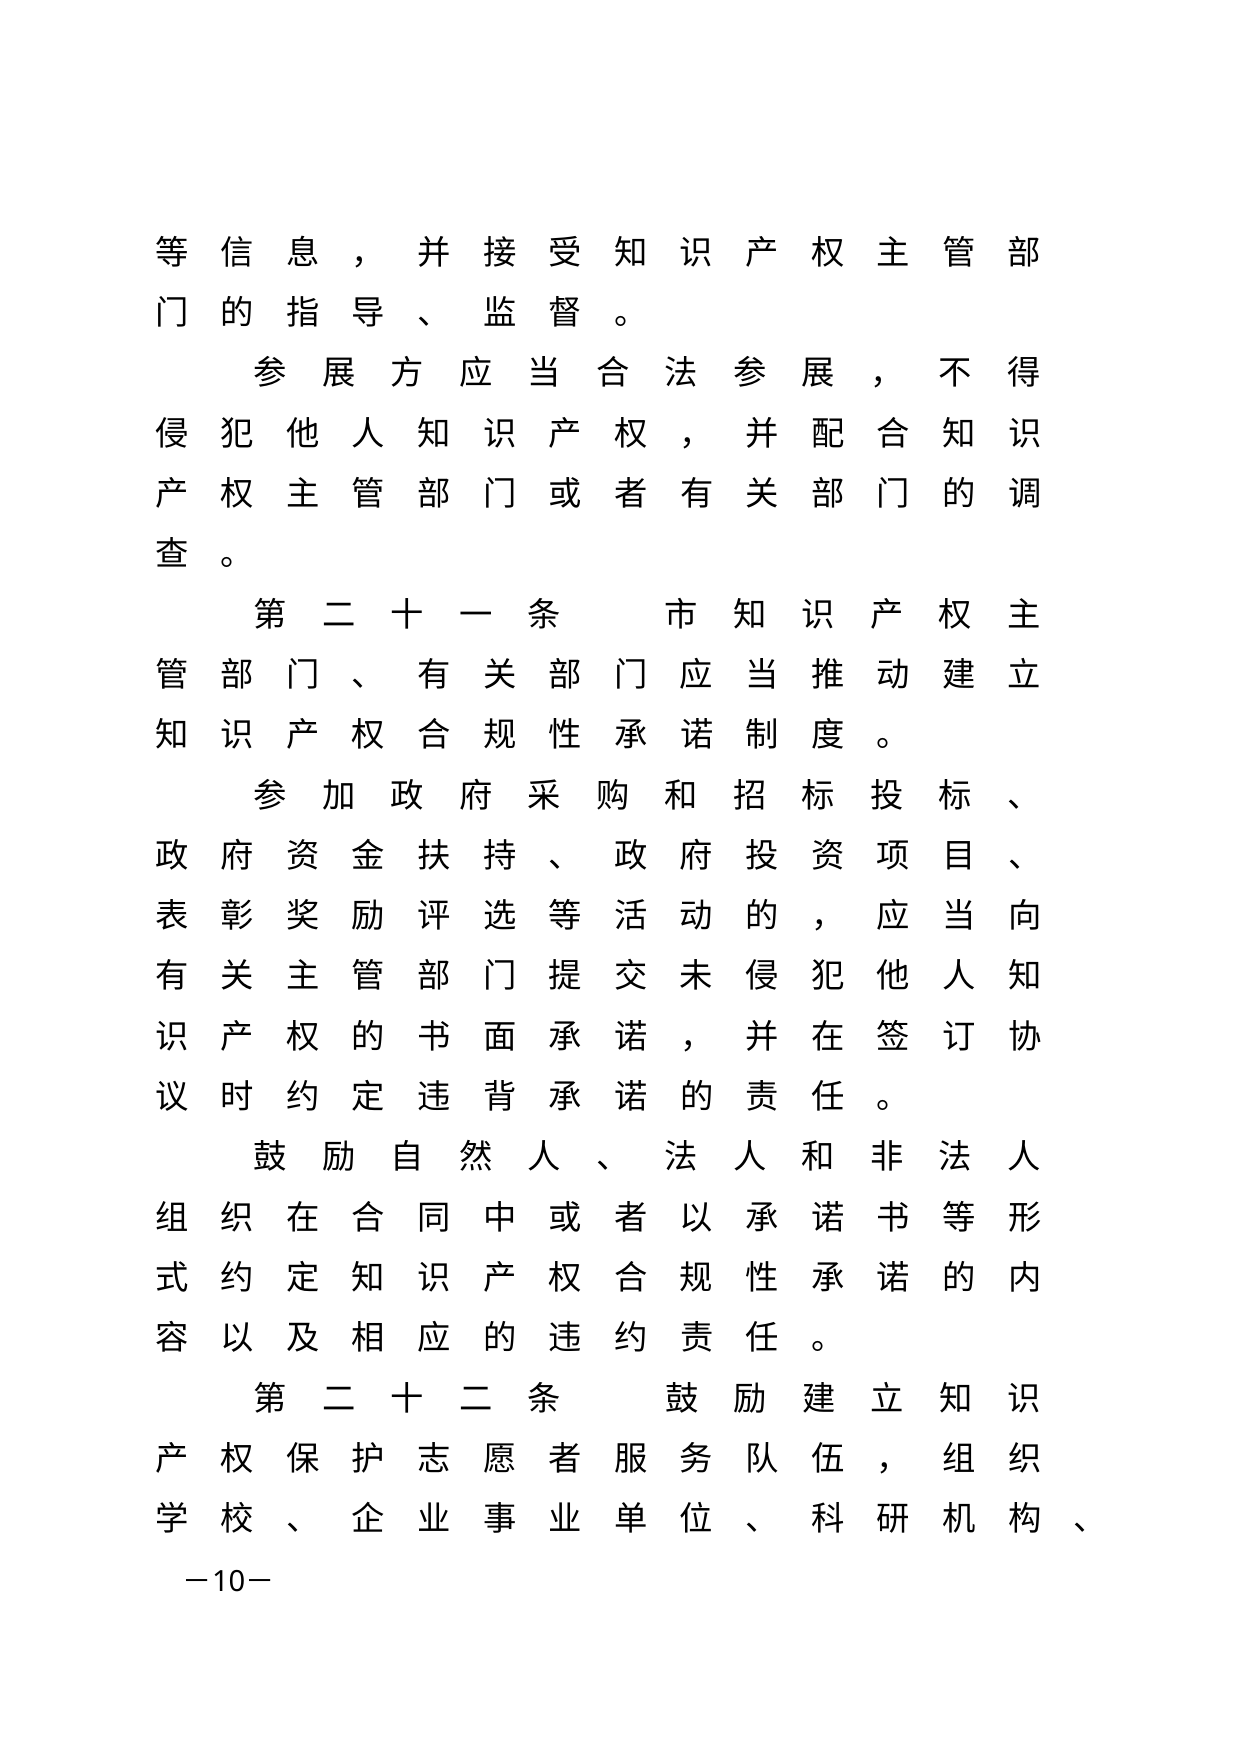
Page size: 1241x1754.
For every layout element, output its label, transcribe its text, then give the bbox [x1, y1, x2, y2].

text 参加政府采购和招标投标、政府资金扶持、政府投资项目、表彰奖励评选等活动的，应当向有关主管部门提交未侵犯他人知识产权的书面承诺，并在签订协议时约定违背承诺的责任。 [155, 762, 1073, 1124]
text 参展方应当合法参展，不得侵犯他人知识产权，并配合知识产权主管部门或者有关部门的调查。 [155, 340, 1073, 581]
text 展会举办时间三天以上的，展会主办单位或者承办单位应当在展会举办期间设立展会知识产权纠纷处理机构，公布纠纷处理机构的联系方式、纠纷处理规则等信息，并接受知识产权主管部门的指导、监督。 [155, 219, 1073, 340]
text 第二十二条 鼓励建立知识产权保护志愿者服务队伍，组织学校、企业事业单位、科研机构、行业组织等社会力量参与知识产权保护工作。 [155, 1365, 1073, 1546]
text 第二十一条 市知识产权主管部门、有关部门应当推动建立知识产权合规性承诺制度。 [155, 581, 1073, 762]
text 鼓励自然人、法人和非法人组织在合同中或者以承诺书等形式约定知识产权合规性承诺的内容以及相应的违约责任。 [155, 1124, 1073, 1365]
